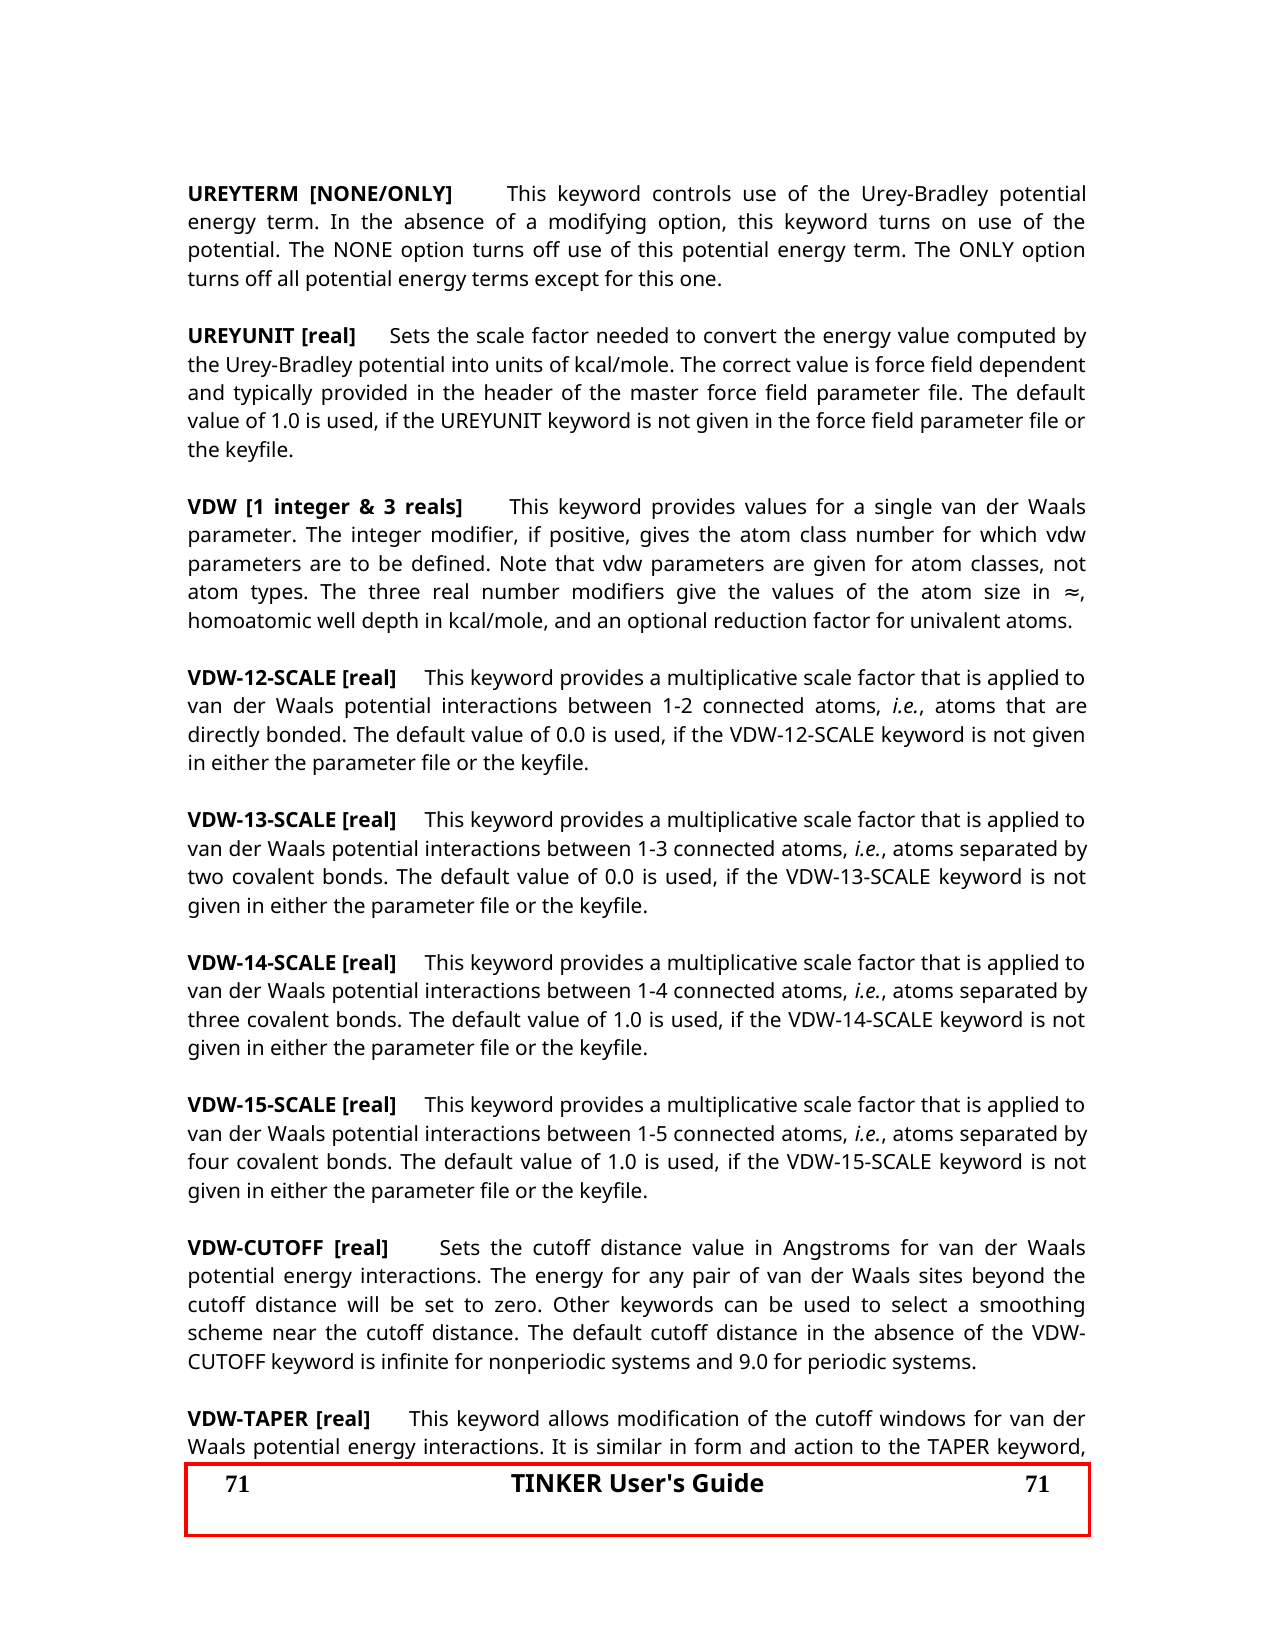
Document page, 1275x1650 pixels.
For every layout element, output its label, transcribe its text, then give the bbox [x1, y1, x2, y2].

text VDW [1 integer & 3 reals] This keyword provides values for a single van der Waals parameter. The integer modifier, if positive, gives the atom class number for which vdw parameters are to be defined. Note that vdw parameters are given for atom classes, not atom types. The three real number modifiers give the values of the atom size in ≈, homoatomic well depth in kcal/mole, and an optional reduction factor for univalent atoms. [187, 492, 1087, 634]
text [187, 1404, 1087, 1461]
text UREYUNIT [real] Sets the scale factor needed to convert the energy value computed by the Urey-Bradley potential into units of kcal/mole. The correct value is force field dependent and typically provided in the header of the master force field parameter file. The default value of 1.0 is used, if the UREYUNIT keyword is not given in the force field parameter file or the keyfile. [187, 321, 1087, 463]
text UREYTERM [NONE/ONLY] This keyword controls use of the Urey-Bradley potential energy term. In the absence of a modifying option, this keyword turns on use of the potential. The NONE option turns off use of this potential energy term. The ONLY option turns off all potential energy terms except for this one. [187, 179, 1087, 292]
text VDW-12-SCALE [real] This keyword provides a multiplicative scale factor that is applied to van der Waals potential interactions between 1-2 connected atoms, i.e., atoms that are directly bonded. The default value of 0.0 is used, if the VDW-12-SCALE keyword is not given in either the parameter file or the keyfile. [187, 663, 1087, 777]
text VDW-13-SCALE [real] This keyword provides a multiplicative scale factor that is applied to van der Waals potential interactions between 1-3 connected atoms, i.e., atoms separated by two covalent bonds. The default value of 0.0 is used, if the VDW-13-SCALE keyword is not given in either the parameter file or the keyfile. [187, 806, 1087, 919]
text VDW-15-SCALE [real] This keyword provides a multiplicative scale factor that is applied to van der Waals potential interactions between 1-5 connected atoms, i.e., atoms separated by four covalent bonds. The default value of 1.0 is used, if the VDW-15-SCALE keyword is not given in either the parameter file or the keyfile. [187, 1091, 1087, 1204]
text VDW-14-SCALE [real] This keyword provides a multiplicative scale factor that is applied to van der Waals potential interactions between 1-4 connected atoms, i.e., atoms separated by three covalent bonds. The default value of 1.0 is used, if the VDW-14-SCALE keyword is not given in either the parameter file or the keyfile. [187, 948, 1087, 1062]
text VDW-CUTOFF [real] Sets the cutoff distance value in Angstroms for van der Waals potential energy interactions. The energy for any pair of van der Waals sites beyond the cutoff distance will be set to zero. Other keywords can be used to select a smoothing scheme near the cutoff distance. The default cutoff distance in the absence of the VDW-CUTOFF keyword is infinite for nonperiodic systems and 9.0 for periodic systems. [187, 1233, 1087, 1375]
